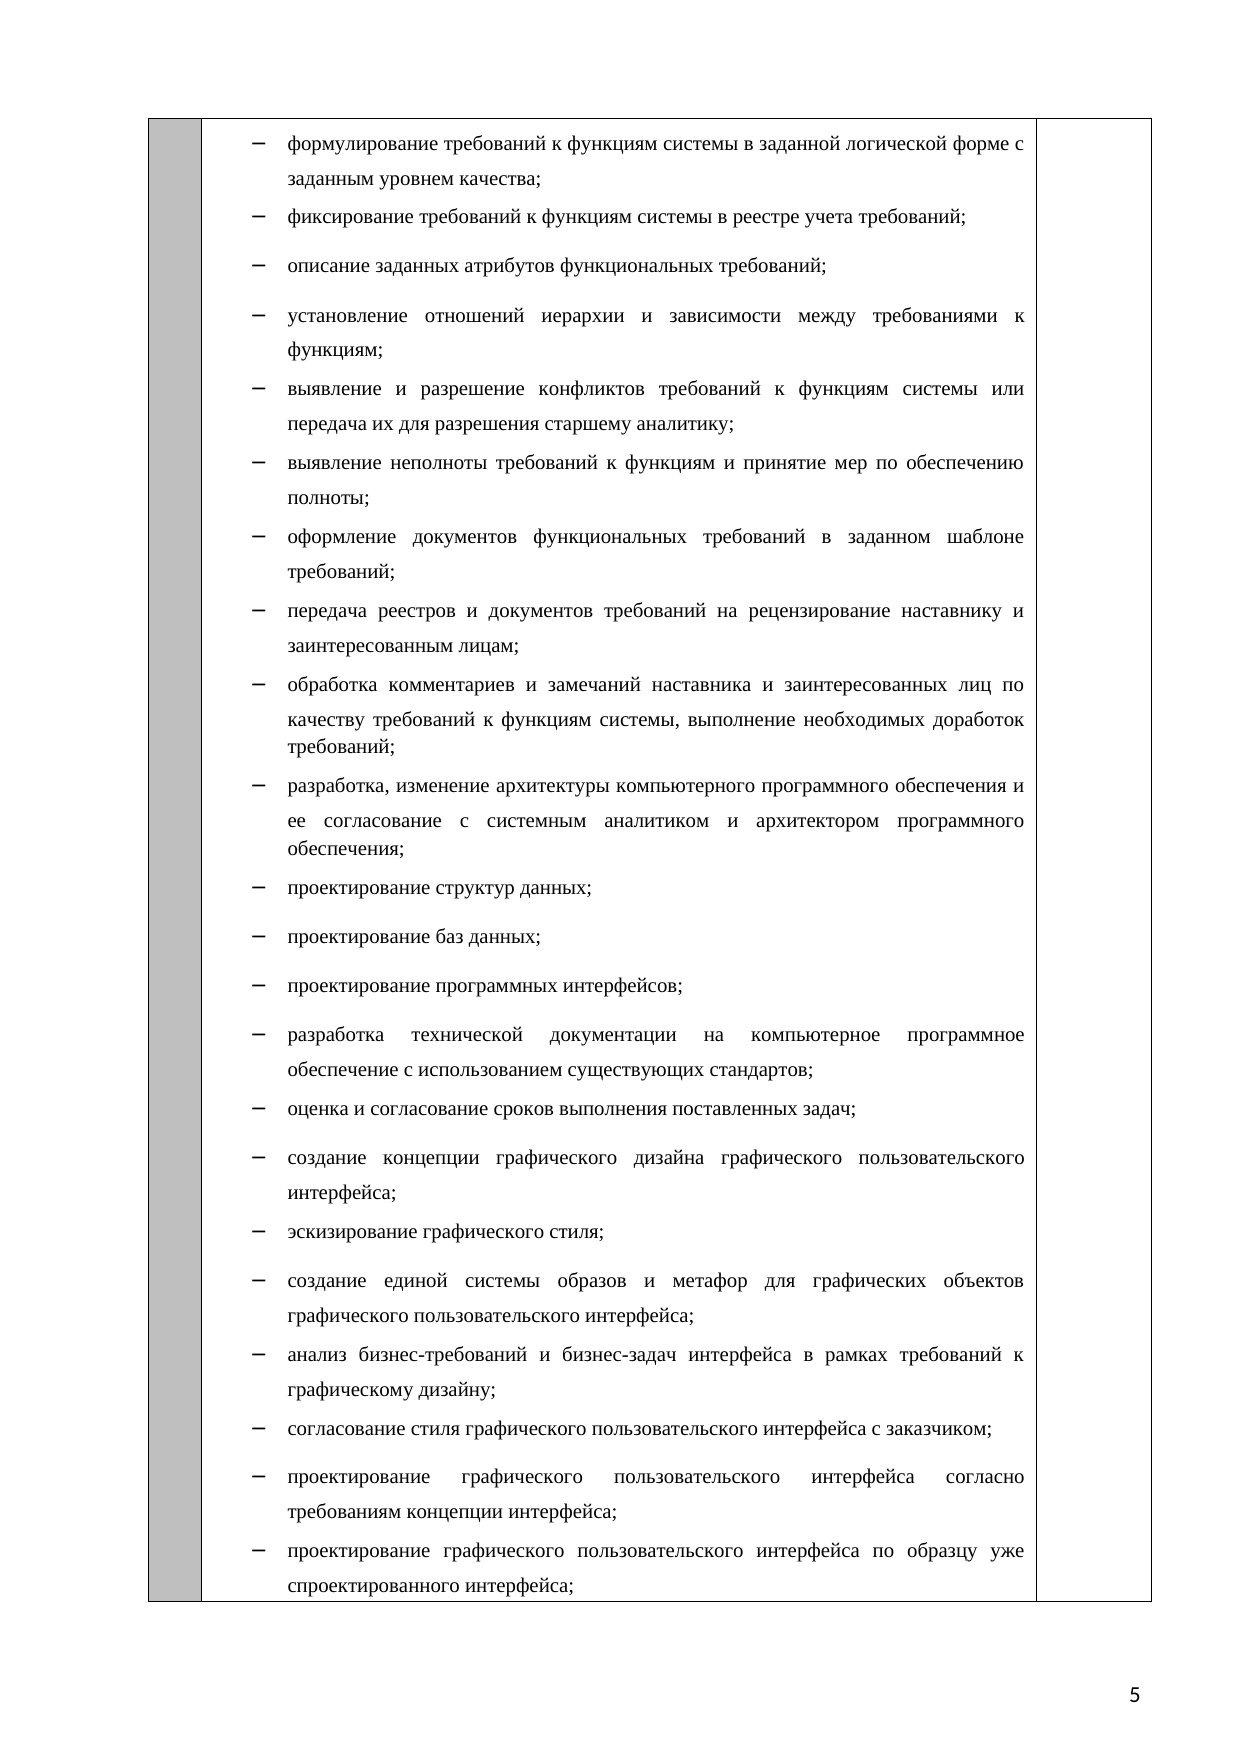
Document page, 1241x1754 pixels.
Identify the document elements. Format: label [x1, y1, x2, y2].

table_cell [1037, 119, 1151, 1601]
table_cell [202, 119, 1036, 1601]
